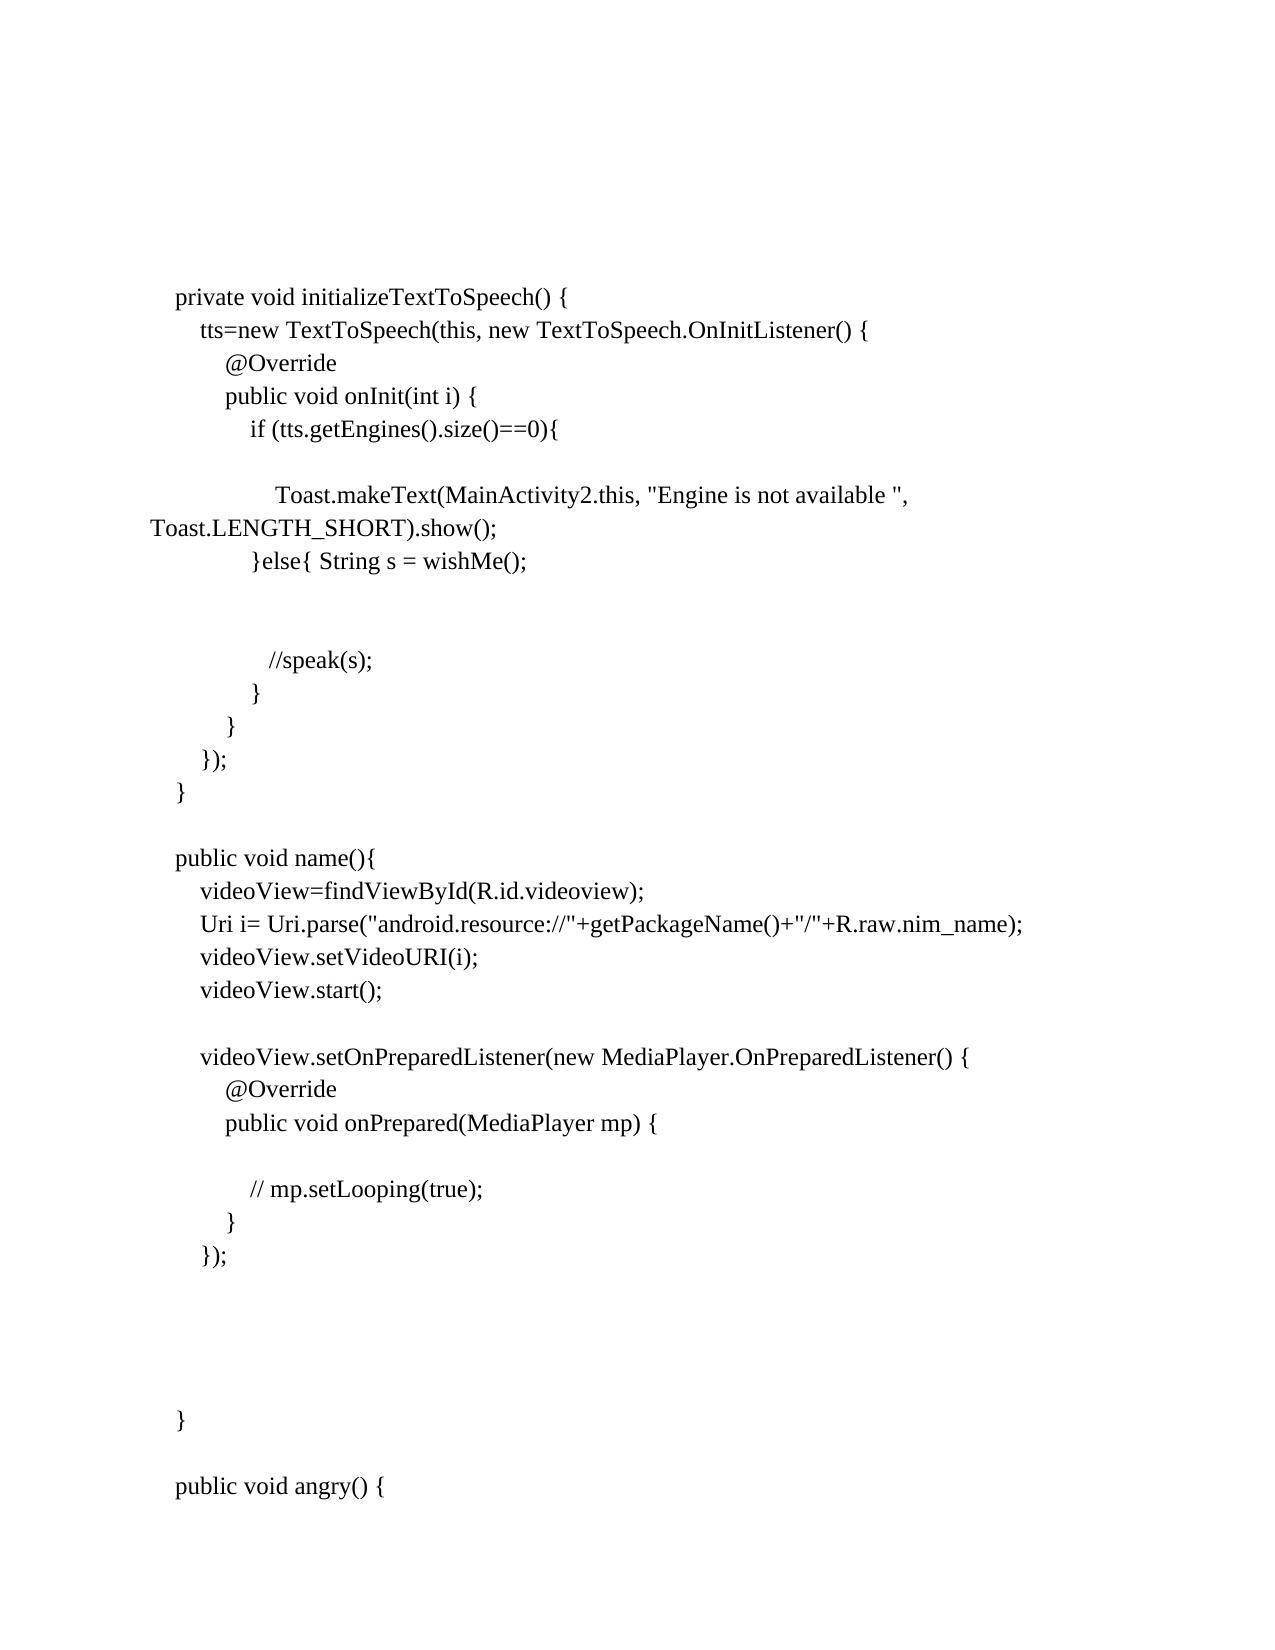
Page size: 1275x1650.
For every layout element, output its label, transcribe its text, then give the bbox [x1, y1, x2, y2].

text // mp.setLooping(true); [150, 1174, 1125, 1202]
text videoView.setOnPreparedListener(new MediaPlayer.OnPreparedListener() { [150, 1042, 1125, 1070]
text public void name(){ [150, 843, 1125, 872]
text //speak(s); [150, 645, 1125, 674]
text videoView=findViewById(R.id.videoview); [150, 876, 1125, 905]
text } [150, 777, 1125, 806]
text } [150, 1207, 1125, 1235]
text public void angry() { [150, 1471, 1125, 1499]
text tts=new TextToSpeech(this, new TextToSpeech.OnInitListener() { [150, 315, 1125, 344]
text @Override [150, 1074, 1125, 1103]
text public void onPrepared(MediaPlayer mp) { [150, 1108, 1125, 1136]
text Uri i= Uri.parse("android.resource://"+getPackageName()+"/"+R.raw.nim_name); [150, 909, 1125, 938]
text public void onInit(int i) { [150, 381, 1125, 410]
text } [150, 678, 1125, 707]
text } [150, 711, 1125, 740]
text @Override [150, 348, 1125, 377]
text }); [150, 744, 1125, 773]
text if (tts.getEngines().size()==0){ [150, 414, 1125, 443]
text videoView.start(); [150, 976, 1125, 1004]
text }else{ String s = wishMe(); [150, 546, 1125, 575]
text private void initializeTextToSpeech() { [150, 282, 1125, 311]
text } [150, 1405, 1125, 1433]
text Toast.makeText(MainActivity2.this, "Engine is not available ", Toast.LENGTH_SHORT).show(); [150, 480, 1125, 542]
text videoView.setVideoURI(i); [150, 942, 1125, 971]
text }); [150, 1240, 1125, 1268]
